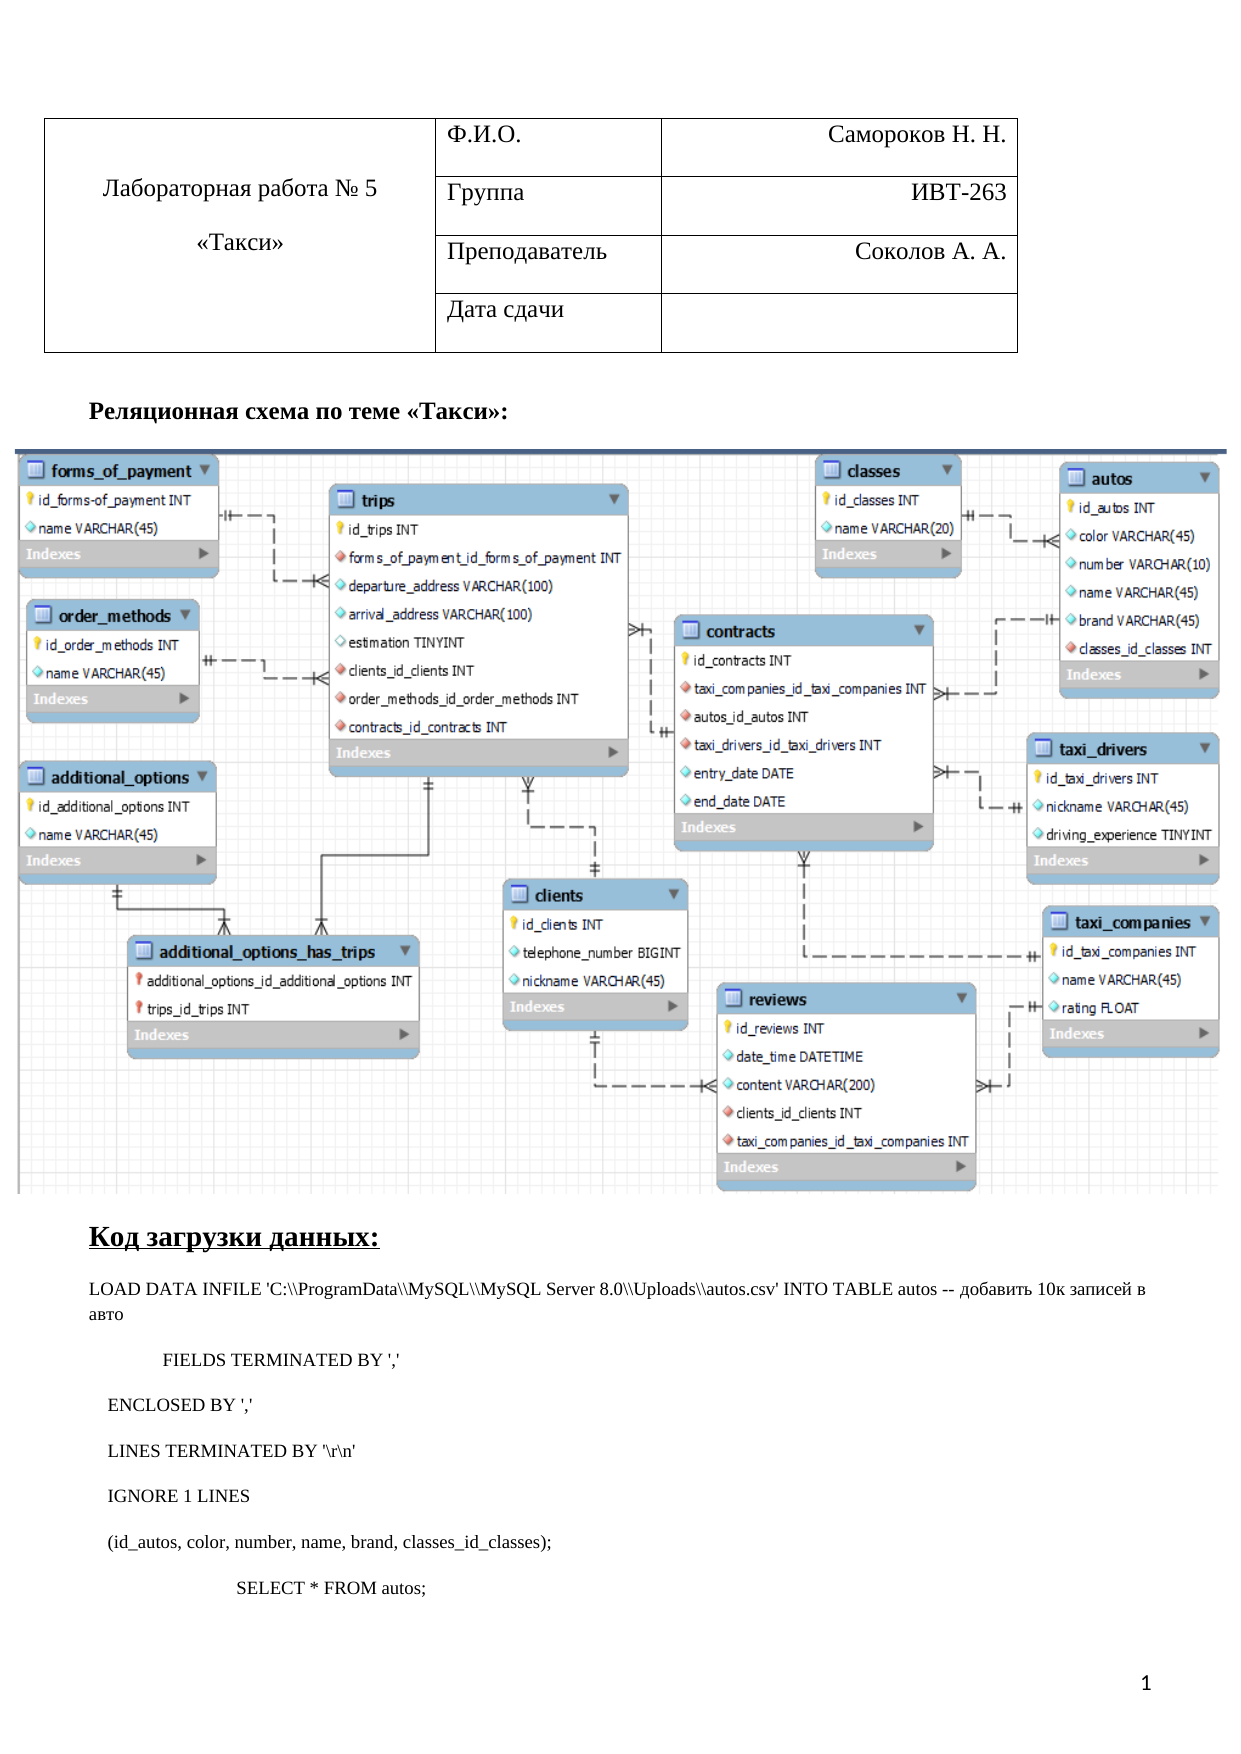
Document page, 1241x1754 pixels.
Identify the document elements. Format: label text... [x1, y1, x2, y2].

table_header Ф.И.О. [436, 119, 661, 176]
text FIELDS TERMINATED BY ',' [89, 1348, 1152, 1370]
text SELECT * FROM autos; [89, 1577, 1152, 1598]
text Реляционная схема по теме «Такси»: [89, 396, 1152, 424]
picture [14, 449, 1227, 1194]
table_cell Дата сдачи [436, 294, 661, 352]
table_header Лабораторная работа № 5 «Такси» [45, 119, 435, 352]
table_cell [662, 294, 1017, 352]
text (id_autos, color, number, name, brand, classes_id_classes); [89, 1531, 1152, 1552]
table_cell Соколов А. А. [662, 236, 1017, 293]
text LOAD DATA INFILE 'C:\\ProgramData\\MySQL\\MySQL Server 8.0\\Uploads\\autos.csv' INTO TABLE autos -- добавить 10к записей в авто [89, 1278, 1152, 1324]
text IGNORE 1 LINES [89, 1485, 1152, 1507]
table_header Самороков Н. Н. [662, 119, 1017, 176]
text Код загрузки данных: [89, 1219, 1152, 1252]
table_cell Группа [436, 177, 661, 235]
table_cell Преподаватель [436, 236, 661, 293]
table_cell ИВТ-263 [662, 177, 1017, 235]
text ENCLOSED BY ',' [89, 1394, 1152, 1416]
text LINES TERMINATED BY '\r\n' [89, 1440, 1152, 1461]
